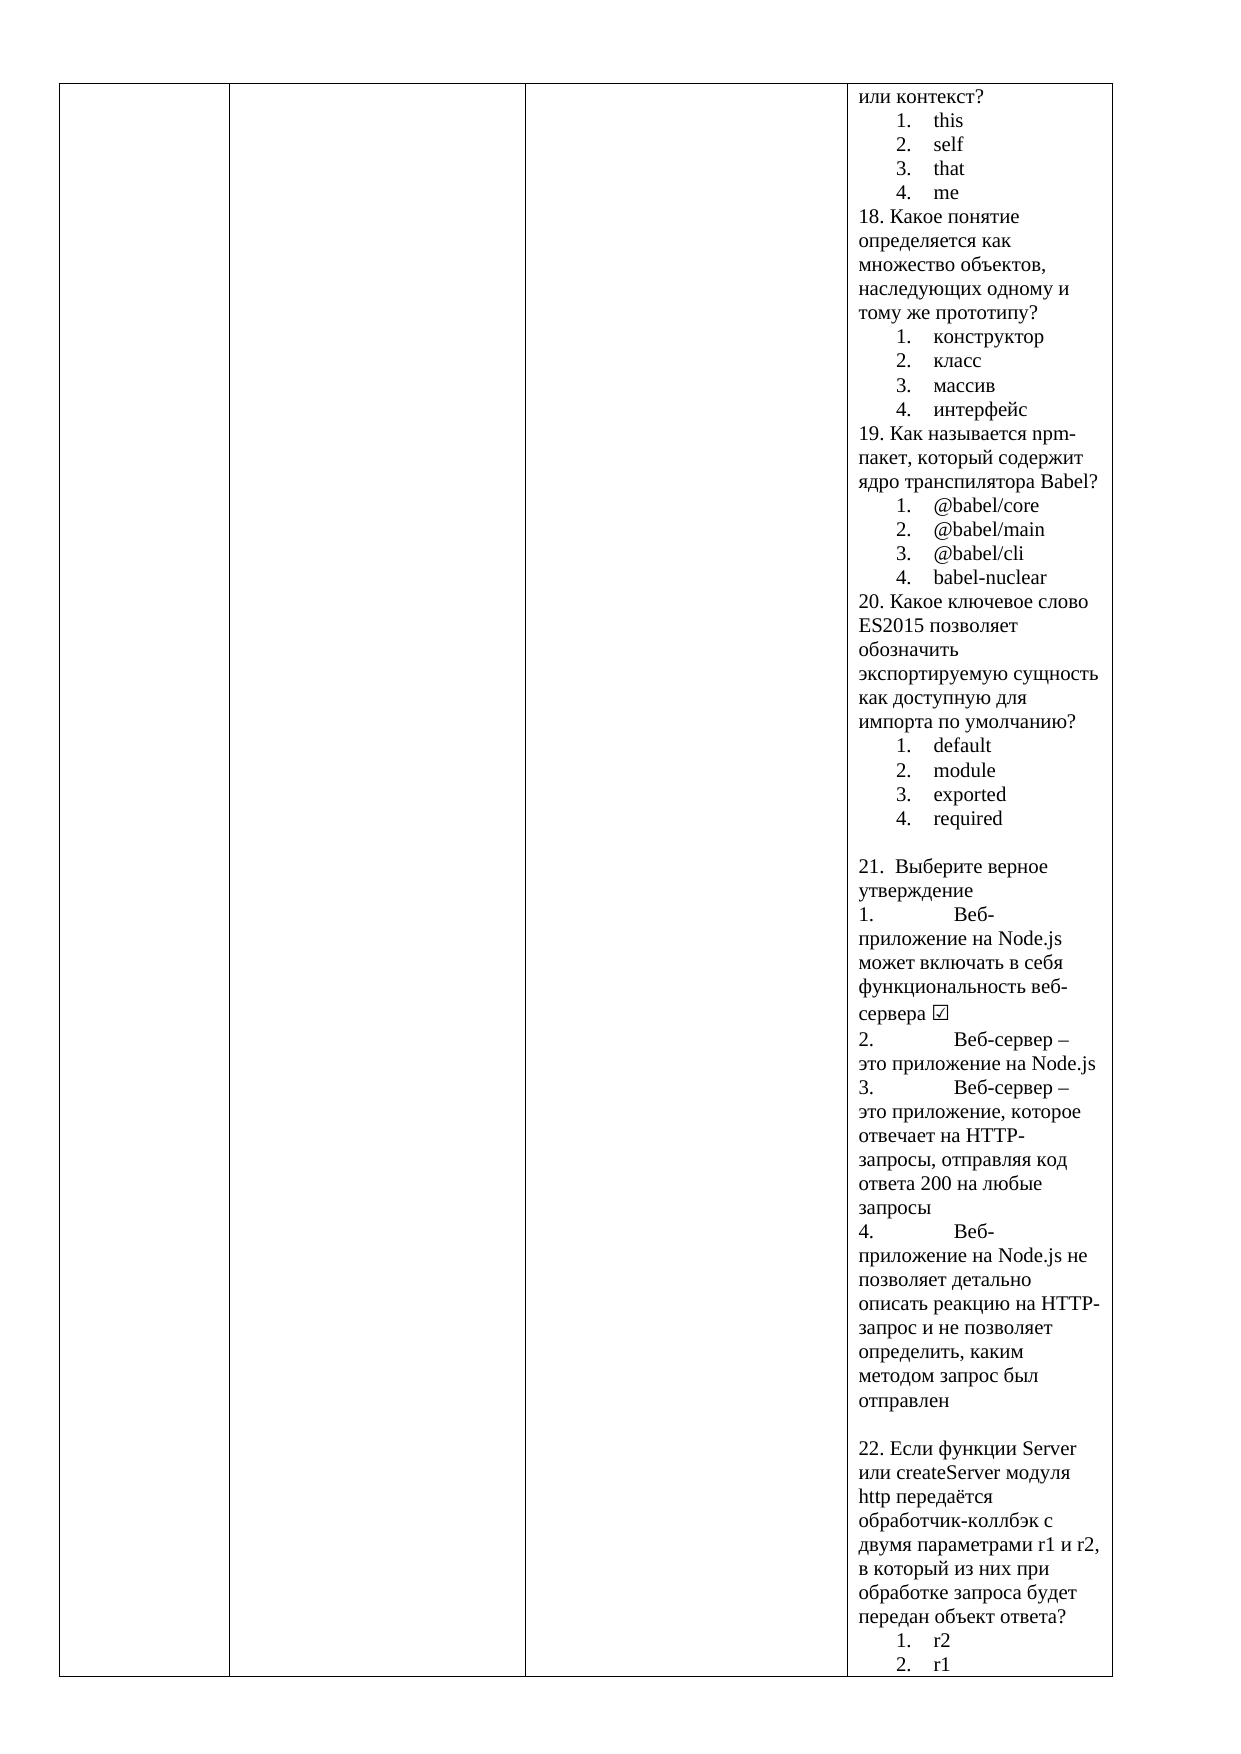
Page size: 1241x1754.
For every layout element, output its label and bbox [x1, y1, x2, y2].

table_cell [848, 84, 1112, 1676]
table_cell [60, 84, 229, 1676]
table_cell [526, 84, 847, 1676]
table_cell [230, 84, 525, 1676]
